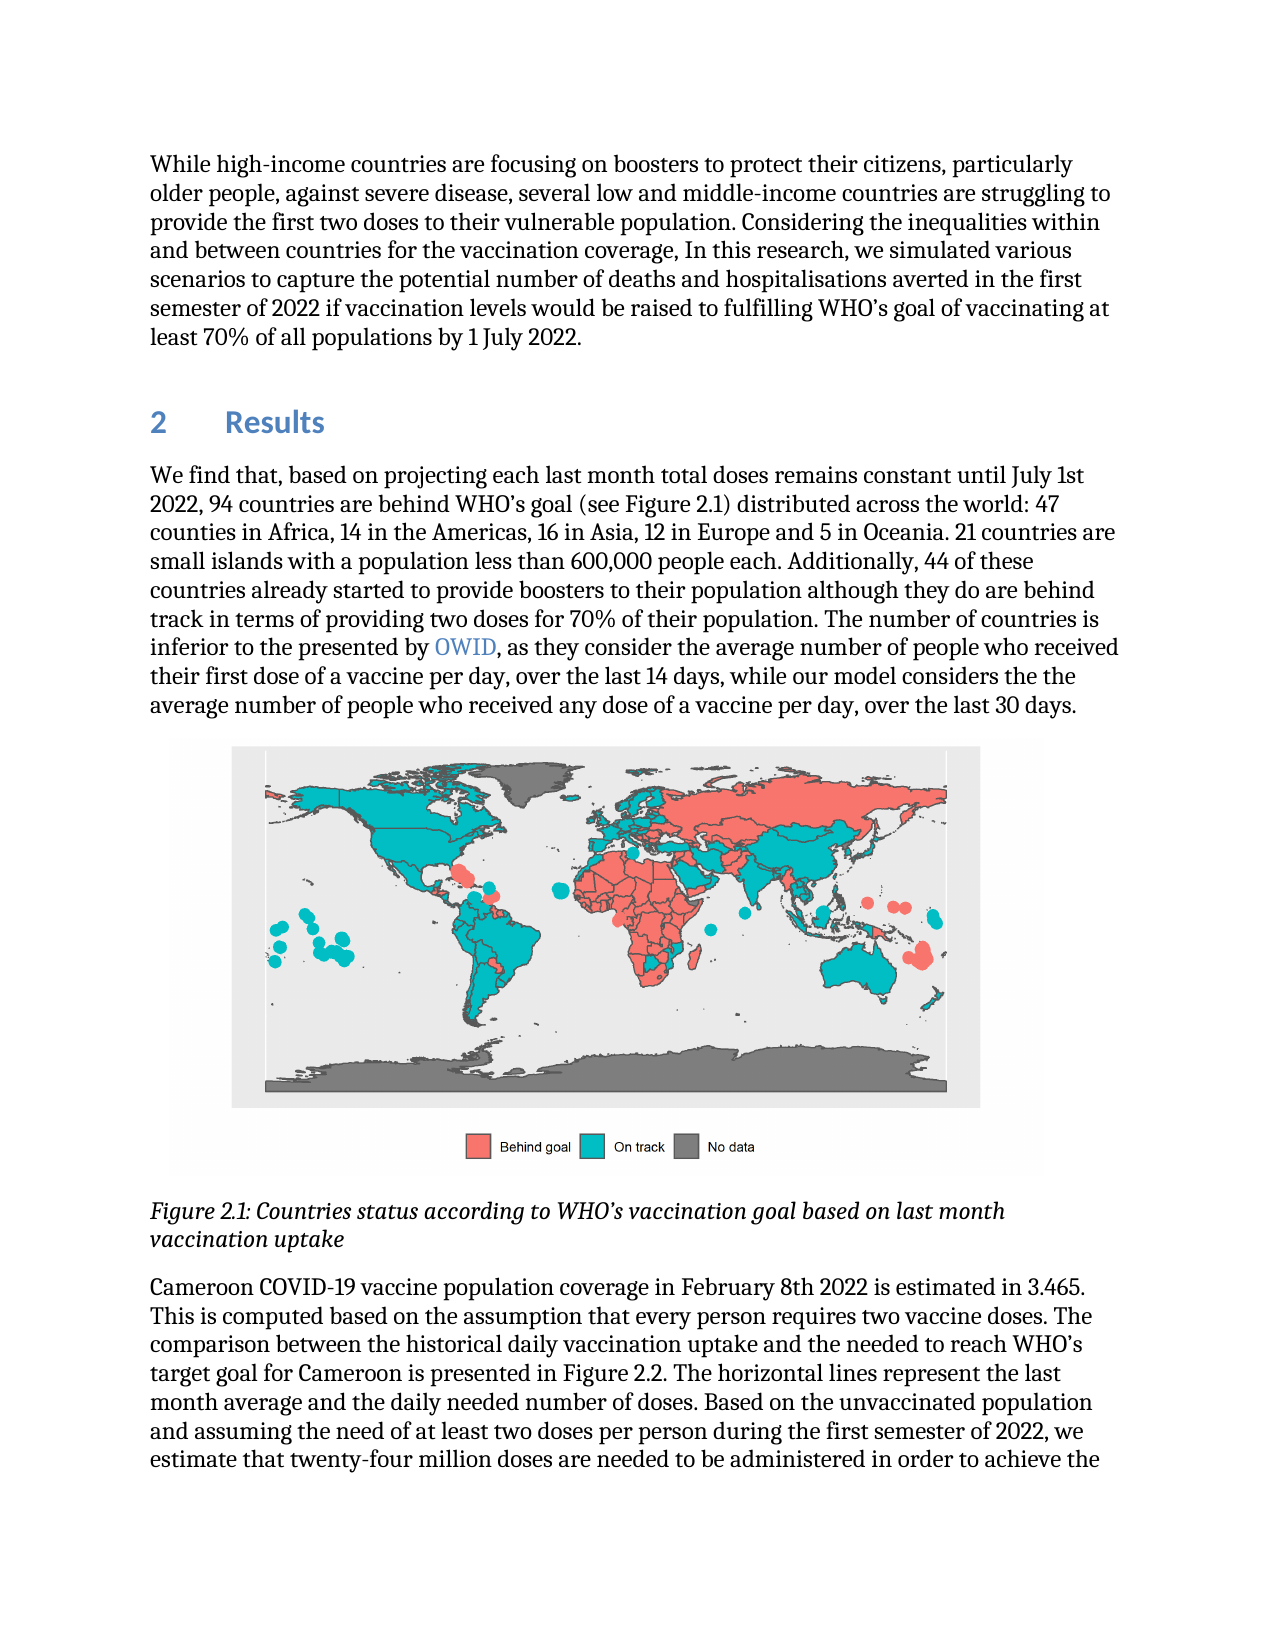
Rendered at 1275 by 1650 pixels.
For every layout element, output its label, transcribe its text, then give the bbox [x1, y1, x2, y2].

text Figure 2.1: Countries status according to WHO’s vaccination goal based on last month vaccination uptake [150, 1197, 1125, 1254]
picture [168, 738, 1044, 1176]
text We find that, based on projecting each last month total doses remains constant until July 1st 2022, 94 countries are behind WHO’s goal (see Figure 2.1) distributed across the world: 47 counties in Africa, 14 in the Americas, 16 in Asia, 12 in Europe and 5 in Oceania. 21 countries are small islands with a population less than 600,000 people each. Additionally, 44 of these countries already started to provide boosters to their population although they do are behind track in terms of providing two doses for 70% of their population. The number of countries is inferior to the presented by OWID, as they consider the average number of people who received their first dose of a vaccine per day, over the last 14 days, while our model considers the the average number of people who received any dose of a vaccine per day, over the last 30 days. [150, 461, 1125, 719]
text While high-income countries are focusing on boosters to protect their citizens, particularly older people, against severe disease, several low and middle-income countries are struggling to provide the first two doses to their vulnerable population. Considering the inequalities within and between countries for the vaccination coverage, In this research, we simulated various scenarios to capture the potential number of deaths and hospitalisations averted in the first semester of 2022 if vaccination levels would be raised to fulfilling WHO’s goal of vaccinating at least 70% of all populations by 1 July 2022. [150, 150, 1125, 351]
subtitle 2 Results [150, 401, 1125, 442]
